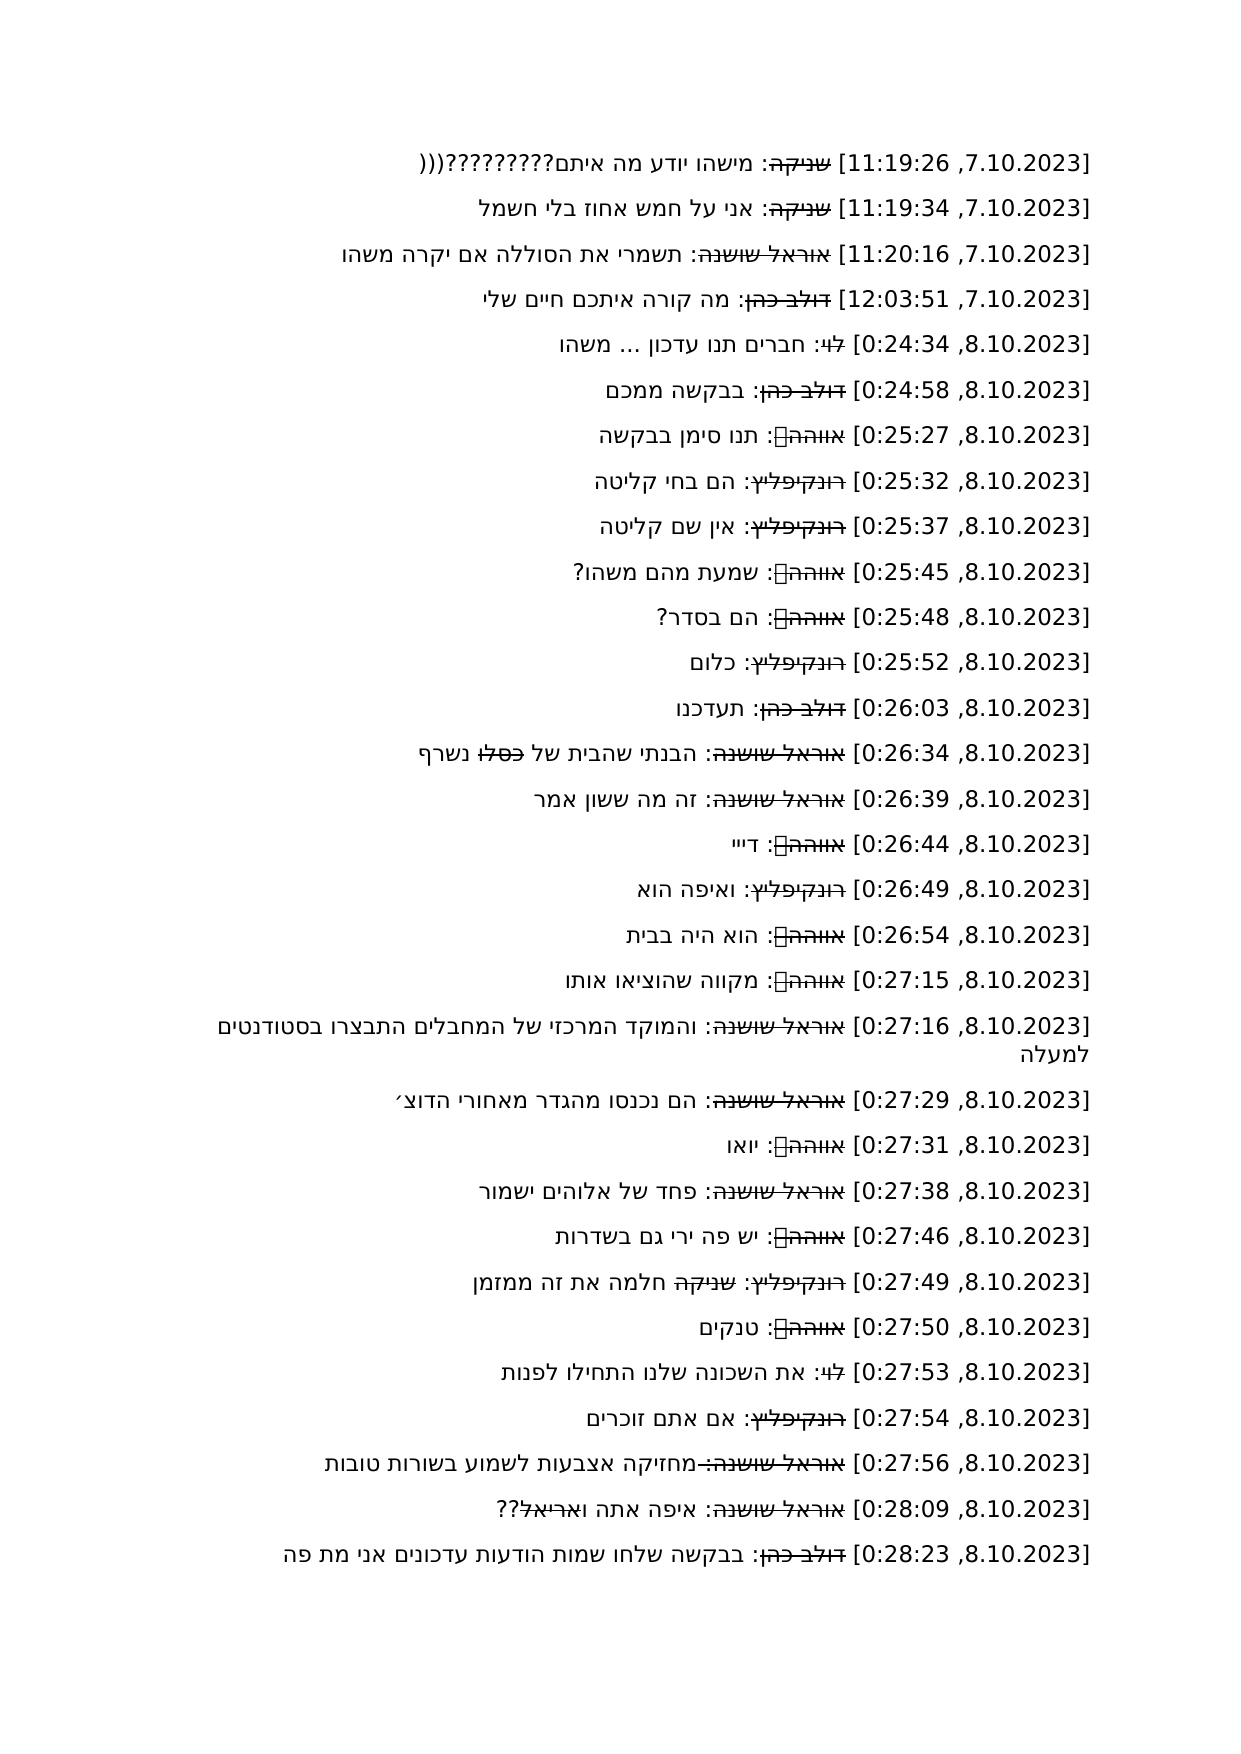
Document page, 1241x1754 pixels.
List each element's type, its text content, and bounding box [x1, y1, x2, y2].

text [8.10.2023, 0:25:45] אווהה💓: שמעת מהם משהו? [150, 559, 1090, 585]
text [8.10.2023, 0:27:54] רונקיפליץ: אם אתם זוכרים [150, 1405, 1090, 1432]
text [8.10.2023, 0:26:03] דולב כהן: תעדכנו [150, 695, 1090, 722]
text [8.10.2023, 0:24:58] דולב כהן: בבקשה ממכם [150, 377, 1090, 404]
text [7.10.2023, 11:19:26] שניקה: מישהו יודע מה איתם?????????((( [150, 150, 1090, 177]
text [8.10.2023, 0:26:54] אווהה💓: הוא היה בבית [150, 922, 1090, 949]
text [8.10.2023, 0:27:46] אווהה💓: יש פה ירי גם בשדרות [150, 1223, 1090, 1250]
text [8.10.2023, 0:28:23] דולב כהן: בבקשה שלחו שמות הודעות עדכונים אני מת פה [150, 1541, 1090, 1568]
text [8.10.2023, 0:27:49] רונקיפליץ: שניקה חלמה את זה ממזמן [150, 1269, 1090, 1295]
text [8.10.2023, 0:25:37] רונקיפליץ: אין שם קליטה [150, 513, 1090, 540]
text [8.10.2023, 0:26:44] אווהה💓: דייי [150, 831, 1090, 858]
text [8.10.2023, 0:27:56] אוראל שושנה: מחזיקה אצבעות לשמוע בשורות טובות [150, 1450, 1090, 1477]
text [8.10.2023, 0:27:31] אווהה💓: יואו [150, 1132, 1090, 1159]
text [7.10.2023, 11:20:16] אוראל שושנה: תשמרי את הסוללה אם יקרה משהו [150, 241, 1090, 267]
text [8.10.2023, 0:26:49] רונקיפליץ: ואיפה הוא [150, 877, 1090, 903]
text [8.10.2023, 0:28:09] אוראל שושנה: איפה אתה ואריאל?? [150, 1496, 1090, 1522]
text [7.10.2023, 11:19:34] שניקה: אני על חמש אחוז בלי חשמל [150, 195, 1090, 222]
text [8.10.2023, 0:26:34] אוראל שושנה: הבנתי שהבית של כסלו נשרף [150, 740, 1090, 767]
text [8.10.2023, 0:27:16] אוראל שושנה: והמוקד המרכזי של המחבלים התבצרו בסטודנטים למעלה [150, 1013, 1090, 1068]
text [8.10.2023, 0:27:15] אווהה💓: מקווה שהוציאו אותו [150, 967, 1090, 994]
text [8.10.2023, 0:25:52] רונקיפליץ: כלום [150, 649, 1090, 676]
text [8.10.2023, 0:27:38] אוראל שושנה: פחד של אלוהים ישמור [150, 1178, 1090, 1204]
text [8.10.2023, 0:25:27] אווהה💓: תנו סימן בבקשה [150, 422, 1090, 449]
text [8.10.2023, 0:27:50] אווהה💓: טנקים [150, 1314, 1090, 1341]
text [8.10.2023, 0:27:29] אוראל שושנה: הם נכנסו מהגדר מאחורי הדוצ׳ [150, 1087, 1090, 1114]
text [8.10.2023, 0:27:53] לוי: את השכונה שלנו התחילו לפנות [150, 1359, 1090, 1386]
text [8.10.2023, 0:25:32] רונקיפליץ: הם בחי קליטה [150, 468, 1090, 494]
text [8.10.2023, 0:25:48] אווהה💓: הם בסדר? [150, 604, 1090, 631]
text [7.10.2023, 12:03:51] דולב כהן: מה קורה איתכם חיים שלי [150, 286, 1090, 313]
text [8.10.2023, 0:24:34] לוי: חברים תנו עדכון ... משהו [150, 332, 1090, 358]
text [8.10.2023, 0:26:39] אוראל שושנה: זה מה ששון אמר [150, 786, 1090, 812]
